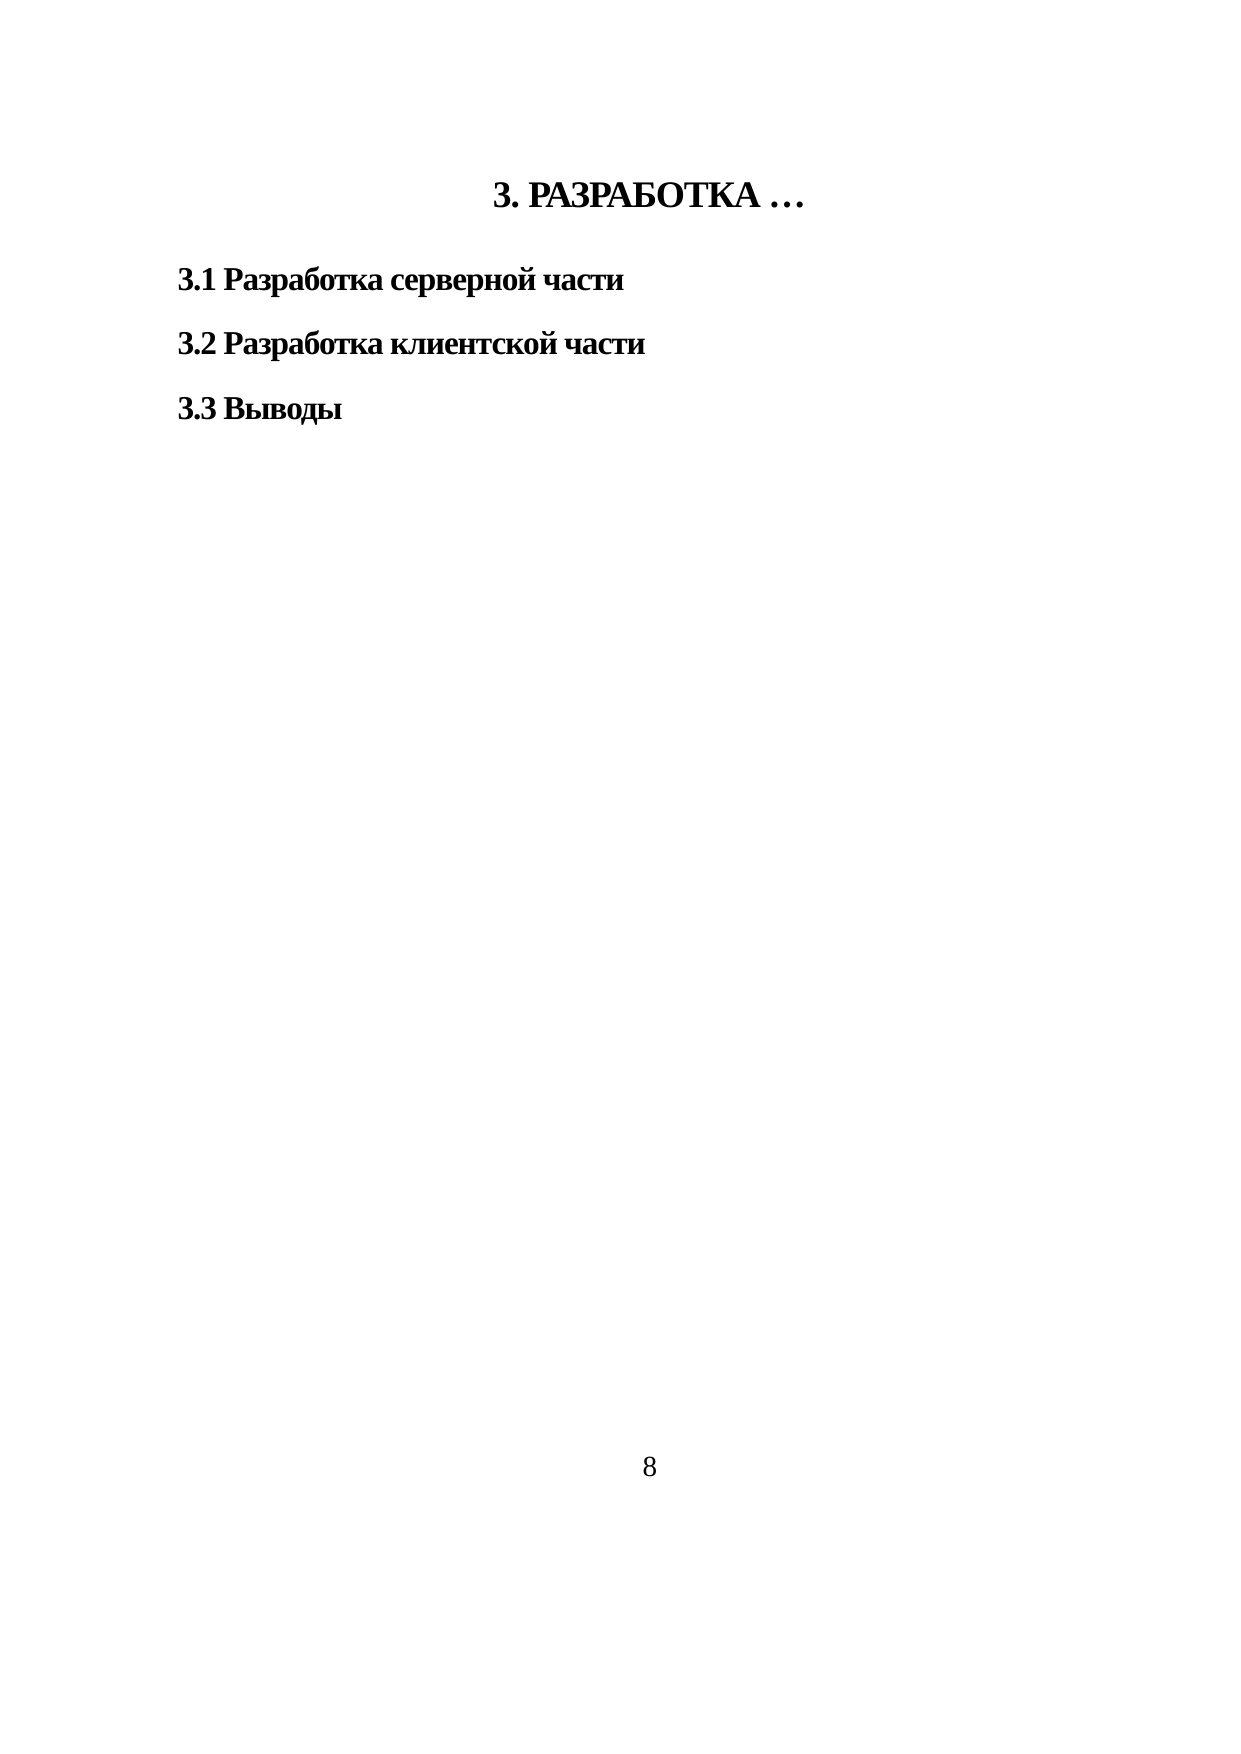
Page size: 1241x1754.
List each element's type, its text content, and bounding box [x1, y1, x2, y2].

subtitle 3.2 Разработка клиентской части [177, 323, 1122, 363]
subtitle 3. РАЗРАБОТКА … [177, 154, 1122, 233]
subtitle 3.1 Разработка серверной части [177, 258, 1122, 298]
subtitle 3.3 Выводы [177, 388, 1122, 427]
